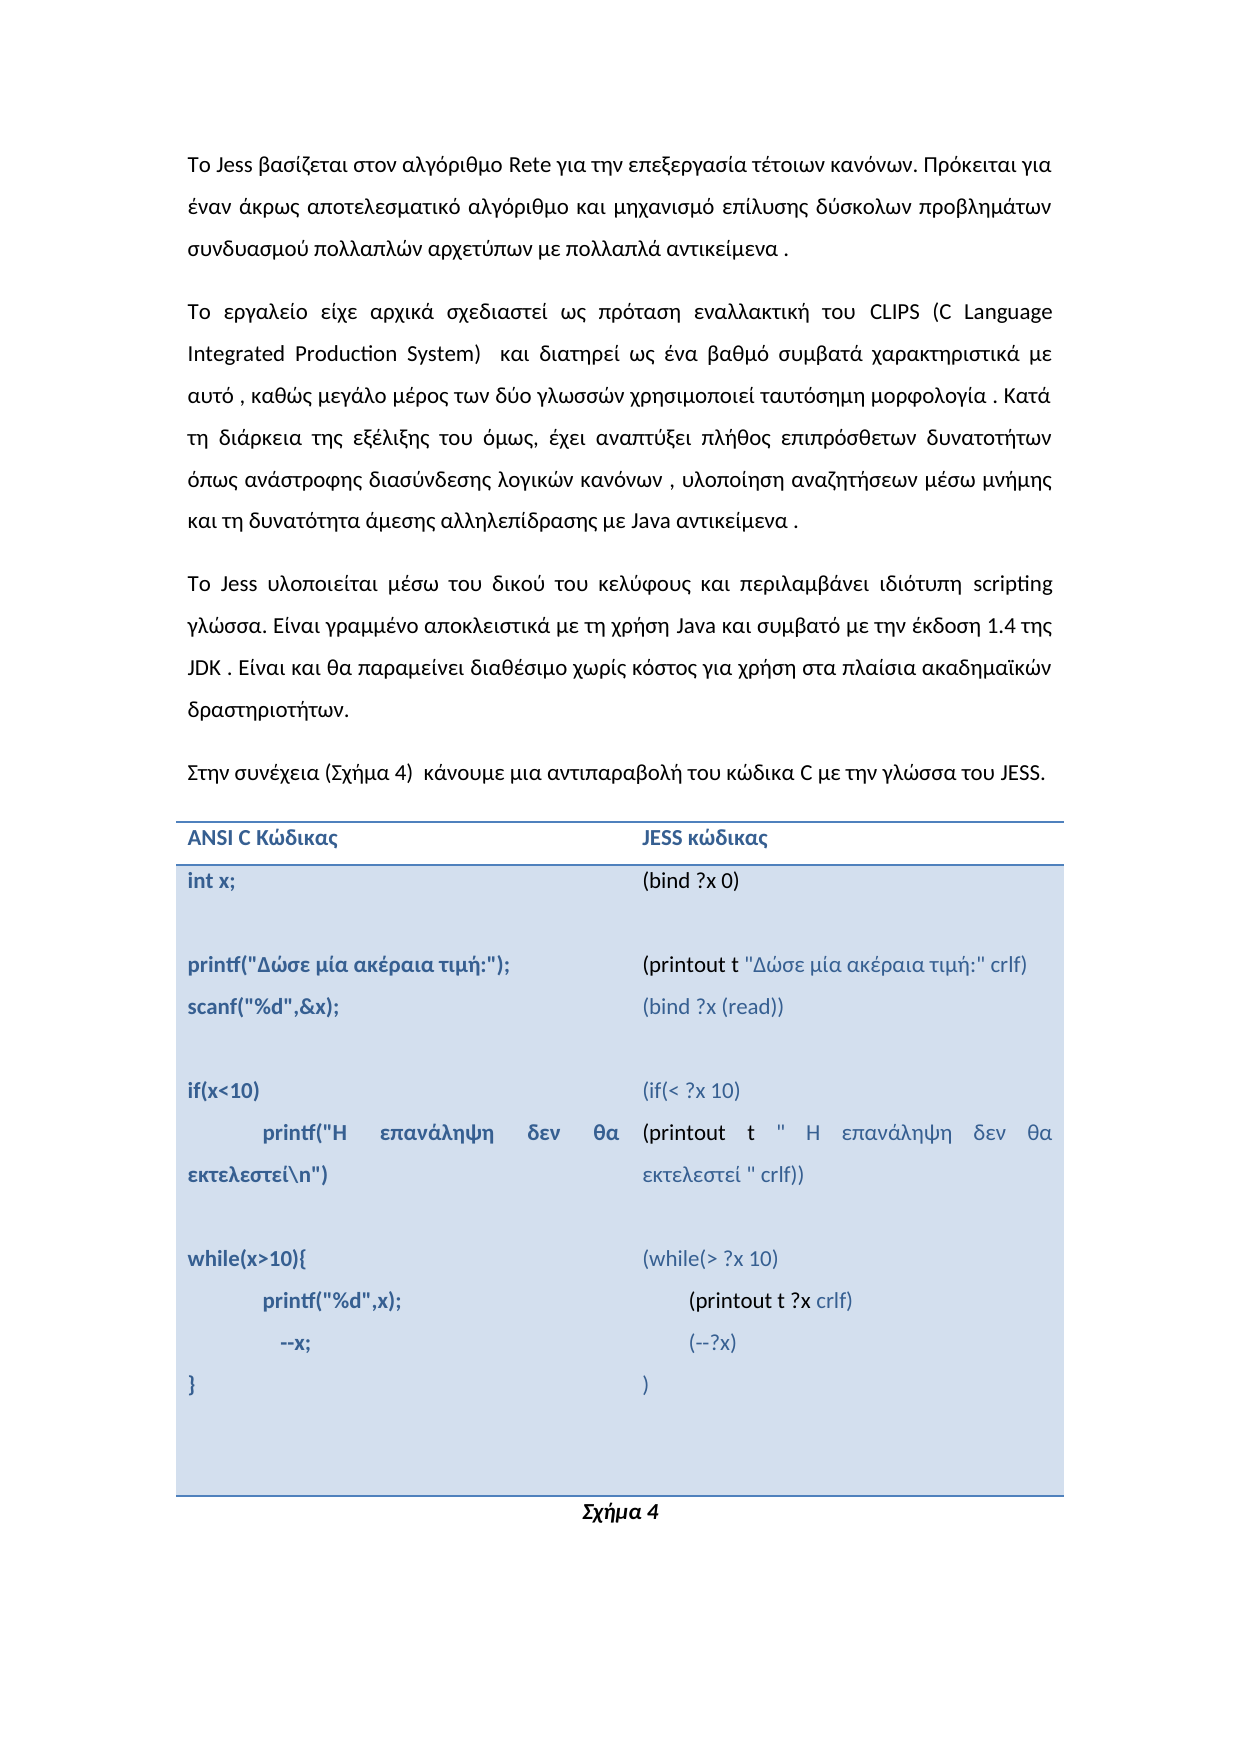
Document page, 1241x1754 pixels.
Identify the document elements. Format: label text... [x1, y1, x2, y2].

text Στην συνέχεια (Σχήμα 4) κάνουμε μια αντιπαραβολή του κώδικα C με την γλώσσα του JESS. [187, 758, 1053, 786]
text Σχήμα 4 [187, 1497, 1053, 1525]
table_cell (bind ?x 0) (printout t "Δώσε μία ακέραια τιμή:" crlf) (bind ?x (read)) (if(< ?x 10) (printout t " Η επανάληψη δεν θα εκτελεστεί " crlf)) (while(> ?x 10) (printout t ?x crlf) (--?x) ) [631, 866, 1064, 1495]
table_header JESS κώδικας [631, 823, 1064, 864]
text Το Jess βασίζεται στον αλγόριθμο Rete για την επεξεργασία τέτοιων κανόνων. Πρόκειται για έναν άκρως αποτελεσματικό αλγόριθμο και μηχανισμό επίλυσης δύσκολων προβλημάτων συνδυασμού πολλαπλών αρχετύπων με πολλαπλά αντικείμενα . [187, 150, 1053, 262]
table_cell int x; printf("Δώσε μία ακέραια τιμή:"); scanf("%d",&x); if(x<10) printf("Η επανάληψη δεν θα εκτελεστεί\n") while(x>10){ printf("%d",x); --x; } [176, 866, 631, 1495]
text Το Jess υλοποιείται μέσω του δικού του κελύφους και περιλαμβάνει ιδιότυπη scripting γλώσσα. Είναι γραμμένο αποκλειστικά με τη χρήση Java και συμβατό με την έκδοση 1.4 της JDK . Είναι και θα παραμείνει διαθέσιμο χωρίς κόστος για χρήση στα πλαίσια ακαδημαϊκών δραστηριοτήτων. [187, 569, 1053, 723]
text Το εργαλείο είχε αρχικά σχεδιαστεί ως πρόταση εναλλακτική του CLIPS (C Language Integrated Production System) και διατηρεί ως ένα βαθμό συμβατά χαρακτηριστικά με αυτό , καθώς μεγάλο μέρος των δύο γλωσσών χρησιμοποιεί ταυτόσημη μορφολογία . Κατά τη διάρκεια της εξέλιξης του όμως, έχει αναπτύξει πλήθος επιπρόσθετων δυνατοτήτων όπως ανάστροφης διασύνδεσης λογικών κανόνων , υλοποίηση αναζητήσεων μέσω μνήμης και τη δυνατότητα άμεσης αλληλεπίδρασης με Java αντικείμενα . [187, 297, 1053, 535]
table_header ANSI C Κώδικας [176, 823, 631, 864]
